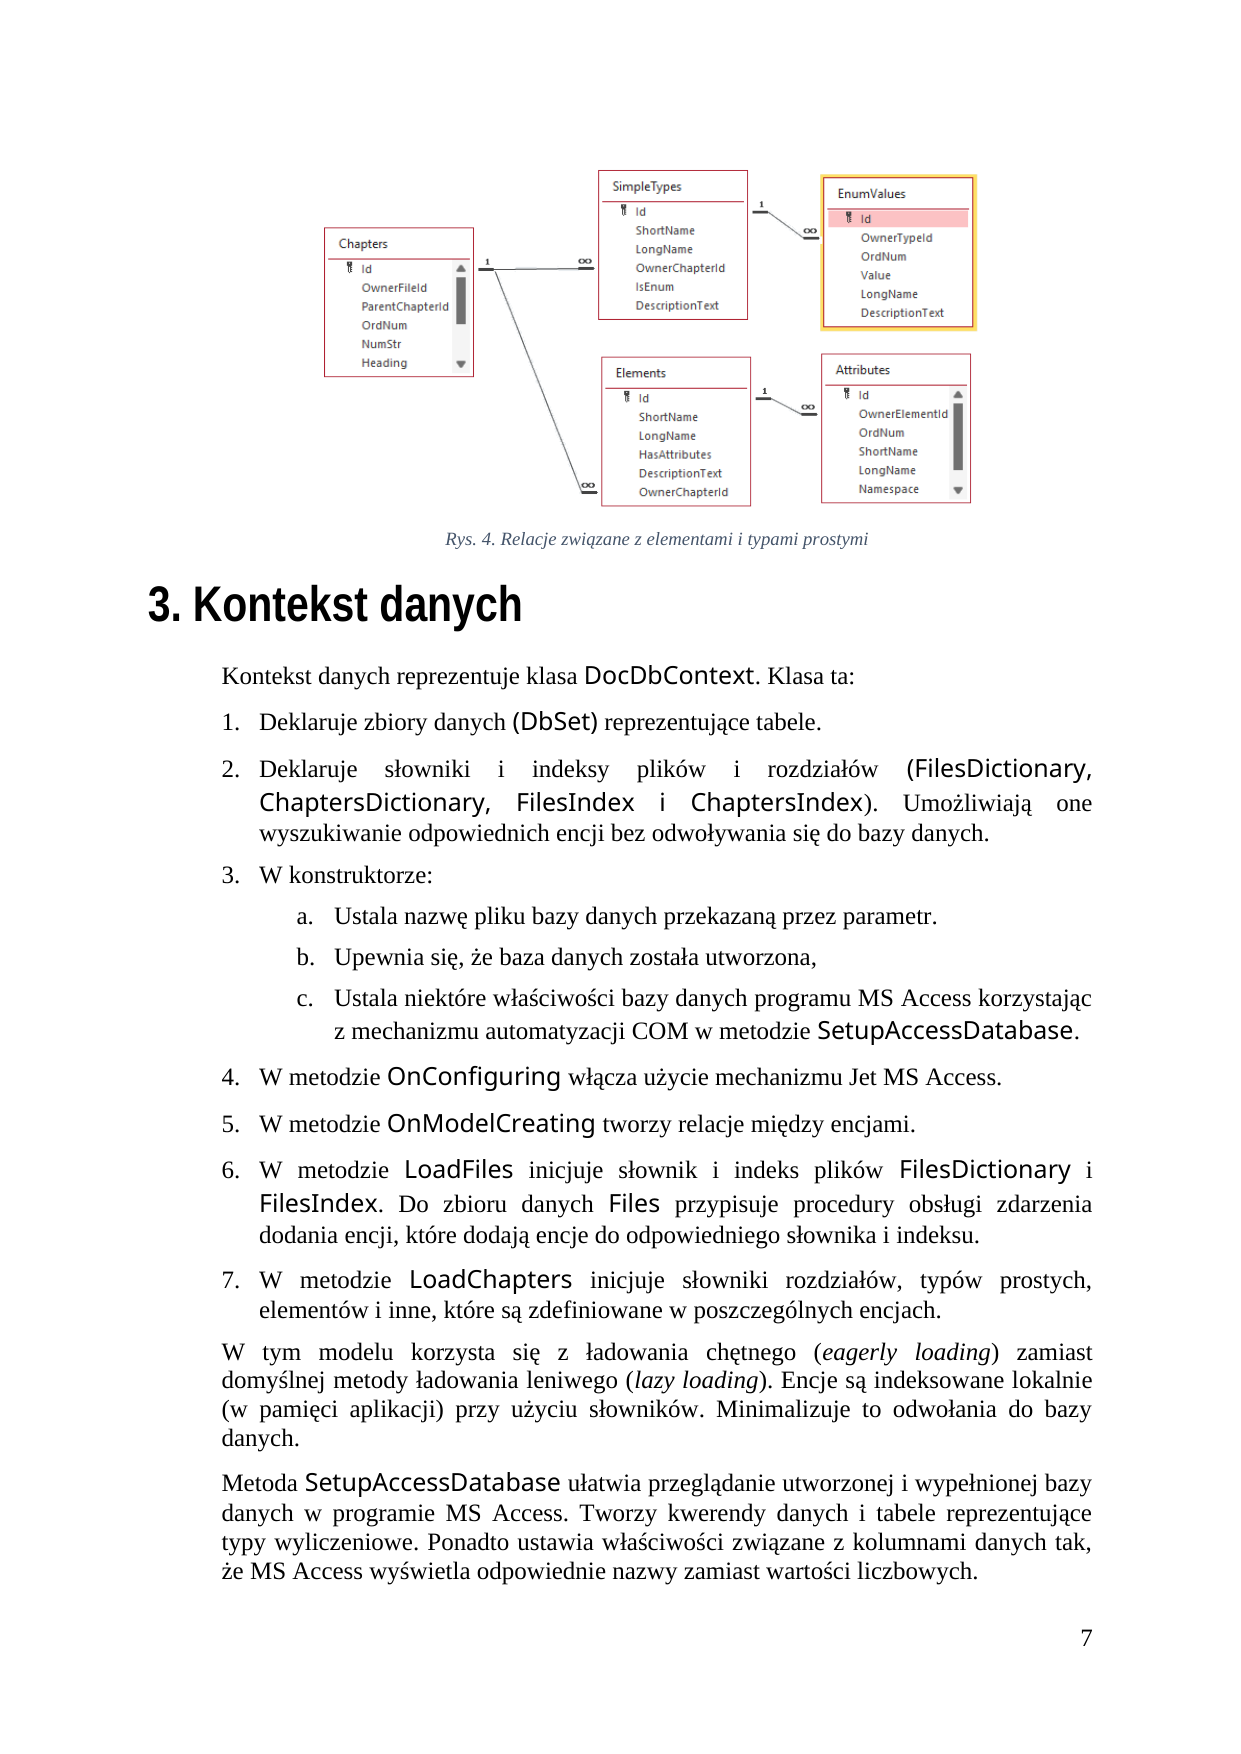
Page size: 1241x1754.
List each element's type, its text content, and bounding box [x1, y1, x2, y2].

text Kontekst danych reprezentuje klasa DocDbContext. Klasa ta: [221, 657, 1093, 691]
list W metodzie OnConfiguring włącza użycie mechanizmu Jet MS Access. [221, 1059, 1093, 1093]
list Ustala nazwę pliku bazy danych przekazaną przez parametr. [296, 901, 1093, 930]
list Upewnia się, że baza danych została utworzona, [296, 942, 1093, 971]
text Metoda SetupAccessDatabase ułatwia przeglądanie utworzonej i wypełnionej bazy danych w programie MS Access. Tworzy kwerendy danych i tabele reprezentujące typy wyliczeniowe. Ponadto ustawia właściwości związane z kolumnami danych tak, że MS Access wyświetla odpowiednie nazwy zamiast wartości liczbowych. [221, 1464, 1093, 1584]
list Ustala niektóre właściwości bazy danych programu MS Access korzystając z mechanizmu automatyzacji COM w metodzie SetupAccessDatabase. [296, 983, 1093, 1046]
text Rys. 4. Relacje związane z elementami i typami prostymi [221, 528, 1093, 550]
picture [324, 147, 990, 516]
list W konstruktorze: [221, 860, 1093, 888]
list W metodzie OnModelCreating tworzy relacje między encjami. [221, 1105, 1093, 1139]
subtitle Kontekst danych [148, 575, 1093, 632]
list Deklaruje zbiory danych (DbSet) reprezentujące tabele. [221, 704, 1093, 738]
text W tym modelu korzysta się z ładowania chętnego (eagerly loading) zamiast domyślnej metody ładowania leniwego (lazy loading). Encje są indeksowane lokalnie (w pamięci aplikacji) przy użyciu słowników. Minimalizuje to odwołania do bazy danych. [221, 1337, 1093, 1452]
list W metodzie LoadFiles inicjuje słownik i indeks plików FilesDictionary i FilesIndex. Do zbioru danych Files przypisuje procedury obsługi zdarzenia dodania encji, które dodają encje do odpowiedniego słownika i indeksu. [221, 1152, 1093, 1249]
list W metodzie LoadChapters inicjuje słowniki rozdziałów, typów prostych, elementów i inne, które są zdefiniowane w poszczególnych encjach. [221, 1261, 1093, 1324]
list Deklaruje słowniki i indeksy plików i rozdziałów (FilesDictionary, ChaptersDictionary, FilesIndex i ChaptersIndex). Umożliwiają one wyszukiwanie odpowiednich encji bez odwoływania się do bazy danych. [221, 750, 1093, 847]
